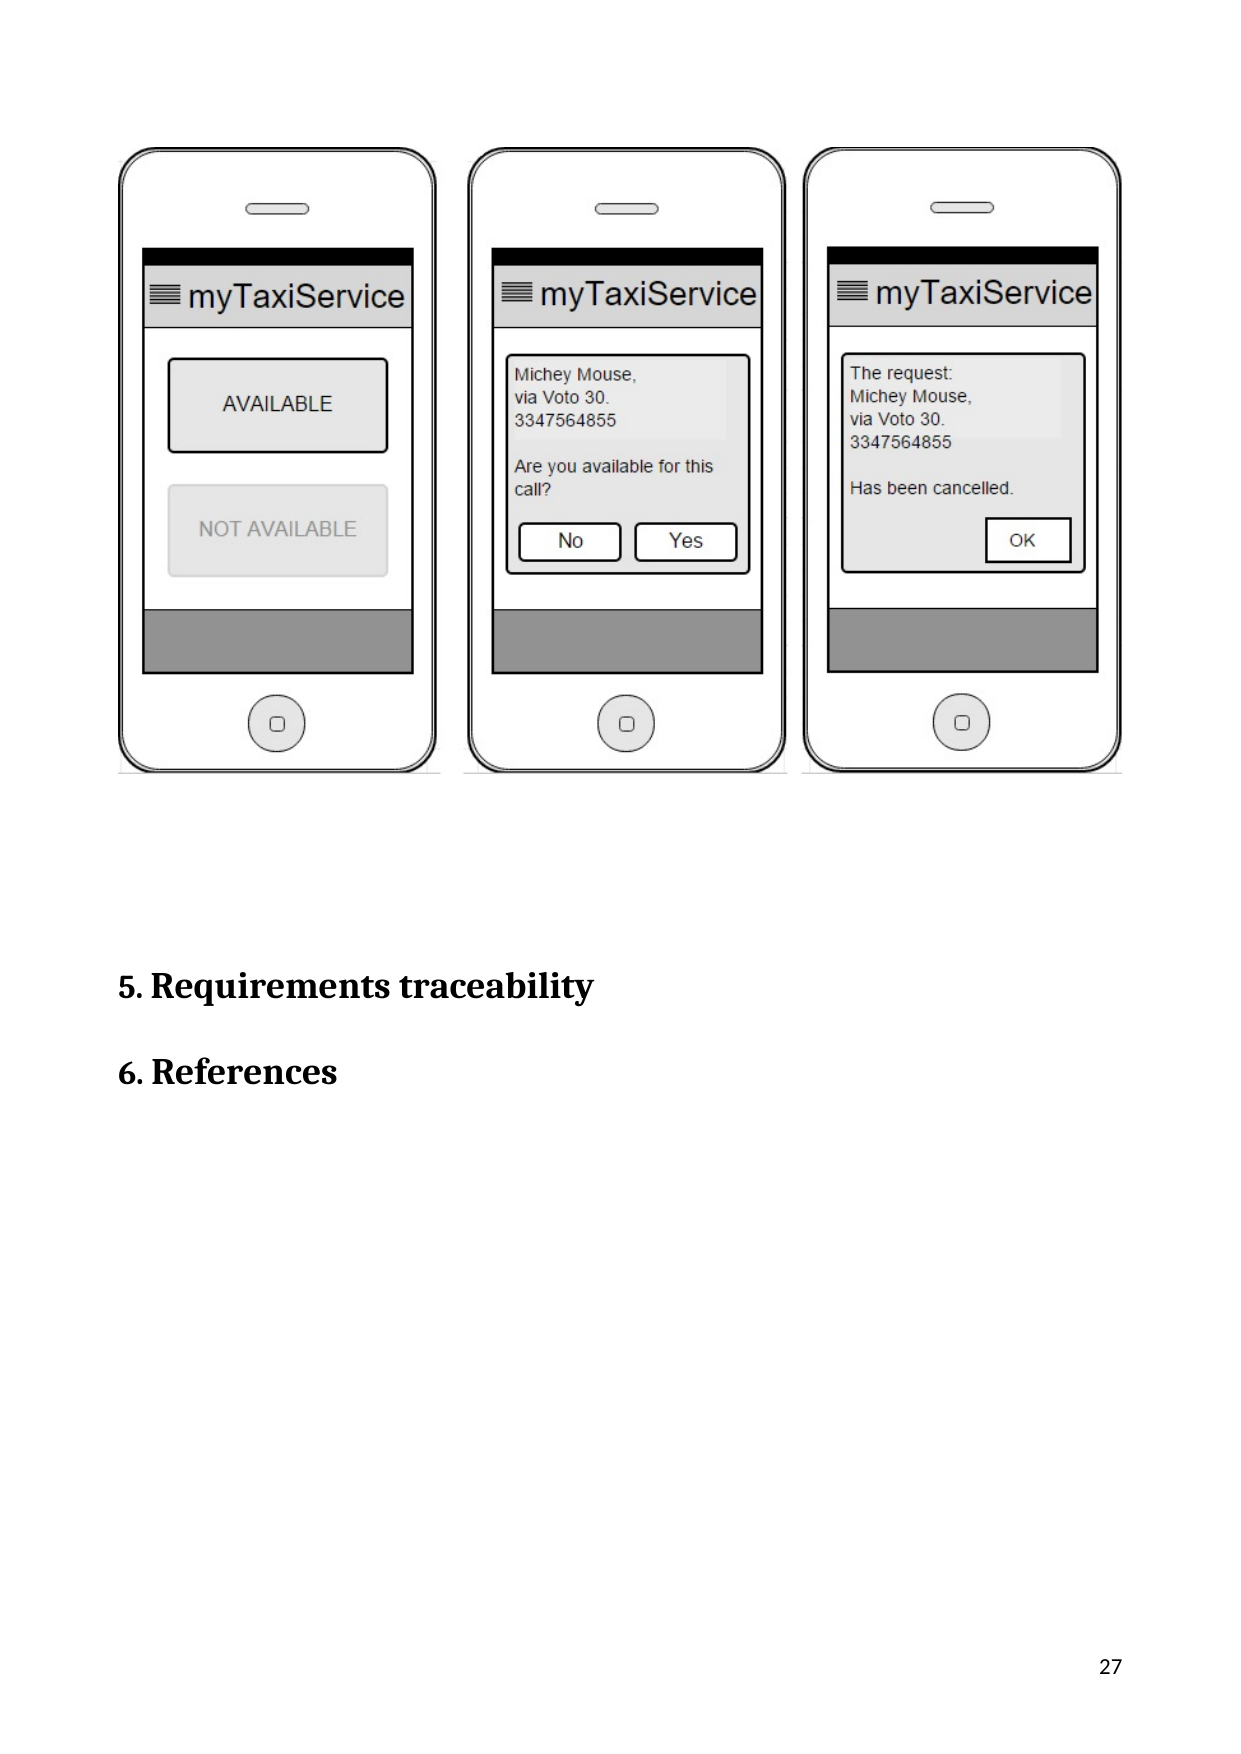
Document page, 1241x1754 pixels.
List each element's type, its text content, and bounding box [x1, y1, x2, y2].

text 5. Requirements traceability [118, 965, 1122, 1008]
text 6. References [118, 1051, 1122, 1094]
picture [118, 147, 1123, 774]
